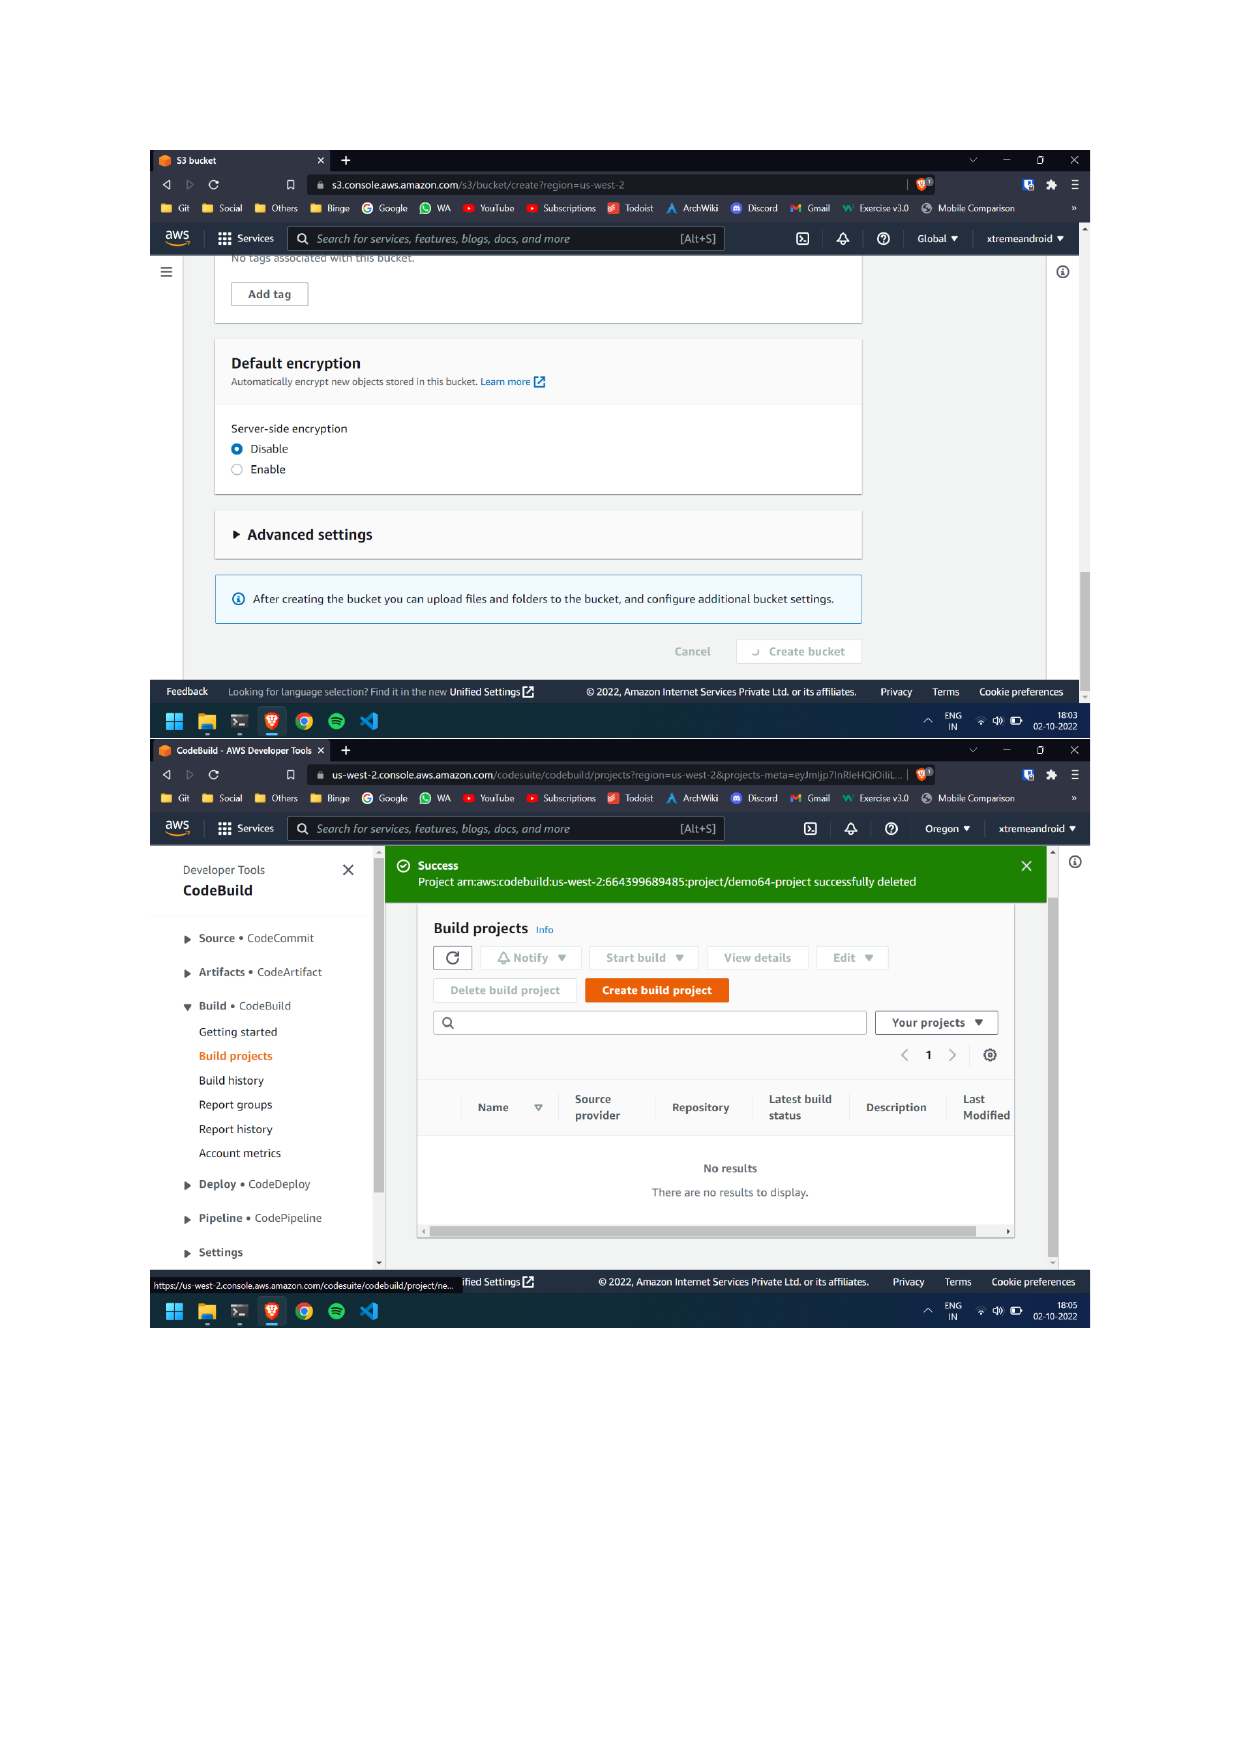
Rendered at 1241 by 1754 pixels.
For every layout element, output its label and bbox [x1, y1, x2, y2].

picture [150, 739, 1091, 1328]
picture [150, 150, 1091, 738]
